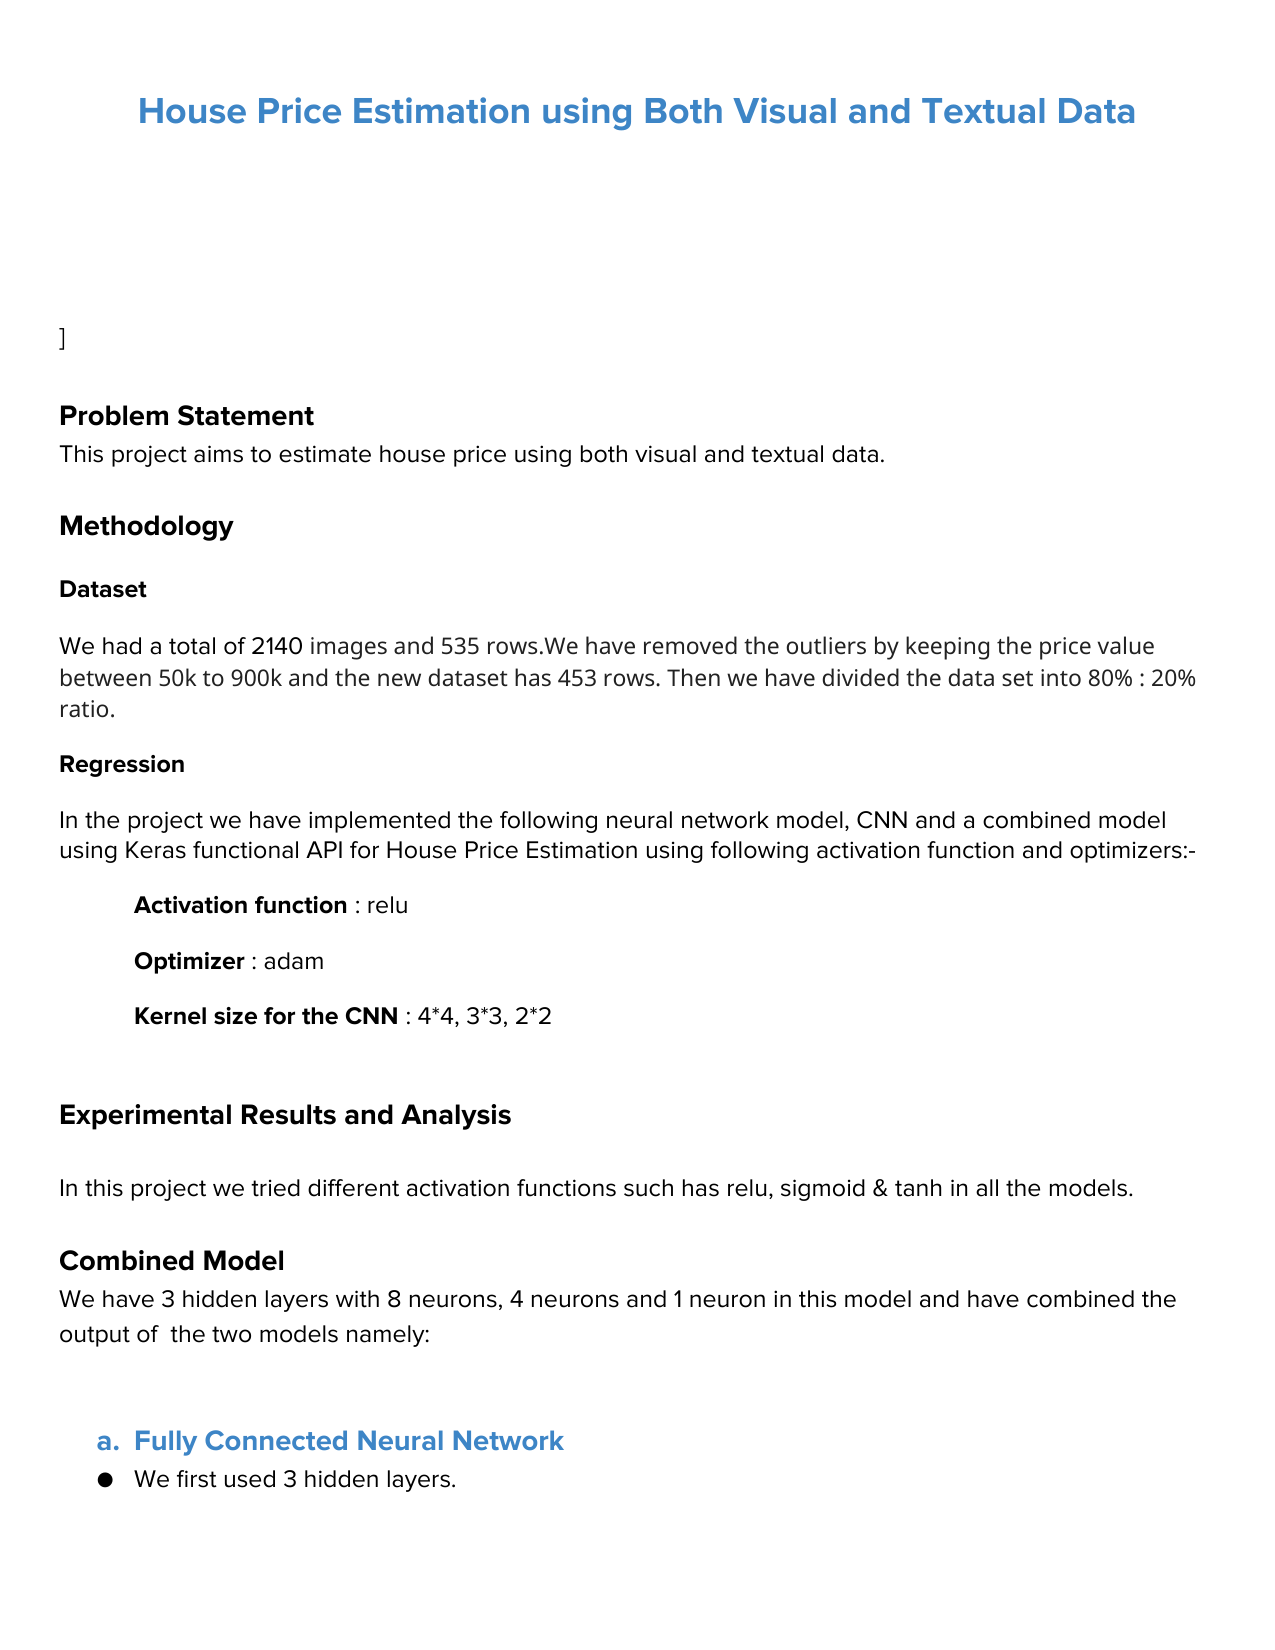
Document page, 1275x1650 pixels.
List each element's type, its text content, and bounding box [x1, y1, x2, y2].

text Problem Statement [59, 398, 1216, 434]
text Methodology [59, 509, 1216, 544]
text In the project we have implemented the following neural network model, CNN and a combined model using Keras functional API for House Price Estimation using following activation function and optimizers:- [59, 805, 1216, 866]
text Kernel size for the CNN : 4*4, 3*3, 2*2 [134, 1002, 1216, 1032]
text Optimizer : adam [59, 946, 1216, 977]
text We had a total of 2140 images and 535 rows.We have removed the outliers by keeping the price value between 50k to 900k and the new dataset has 453 rows. Then we have divided the data set into 80% : 20% ratio. [59, 630, 1216, 724]
text Combined Model [59, 1243, 1216, 1279]
text Experimental Results and Analysis [59, 1098, 1216, 1133]
list Fully Connected Neural Network [96, 1424, 1216, 1459]
list We first used 3 hidden layers. [96, 1465, 1216, 1495]
text This project aims to estimate house price using both visual and textual data. [59, 439, 1216, 469]
text Regression [59, 749, 1216, 780]
text ] [59, 323, 1216, 353]
subtitle House Price Estimation using Both Visual and Textual Data [59, 89, 1216, 135]
text We have 3 hidden layers with 8 neurons, 4 neurons and 1 neuron in this model and have combined the output of the two models namely: [59, 1284, 1216, 1349]
text In this project we tried different activation functions such has relu, sigmoid & tanh in all the models. [59, 1174, 1216, 1204]
text Dataset [59, 575, 1216, 605]
text Activation function : relu [59, 891, 1216, 921]
